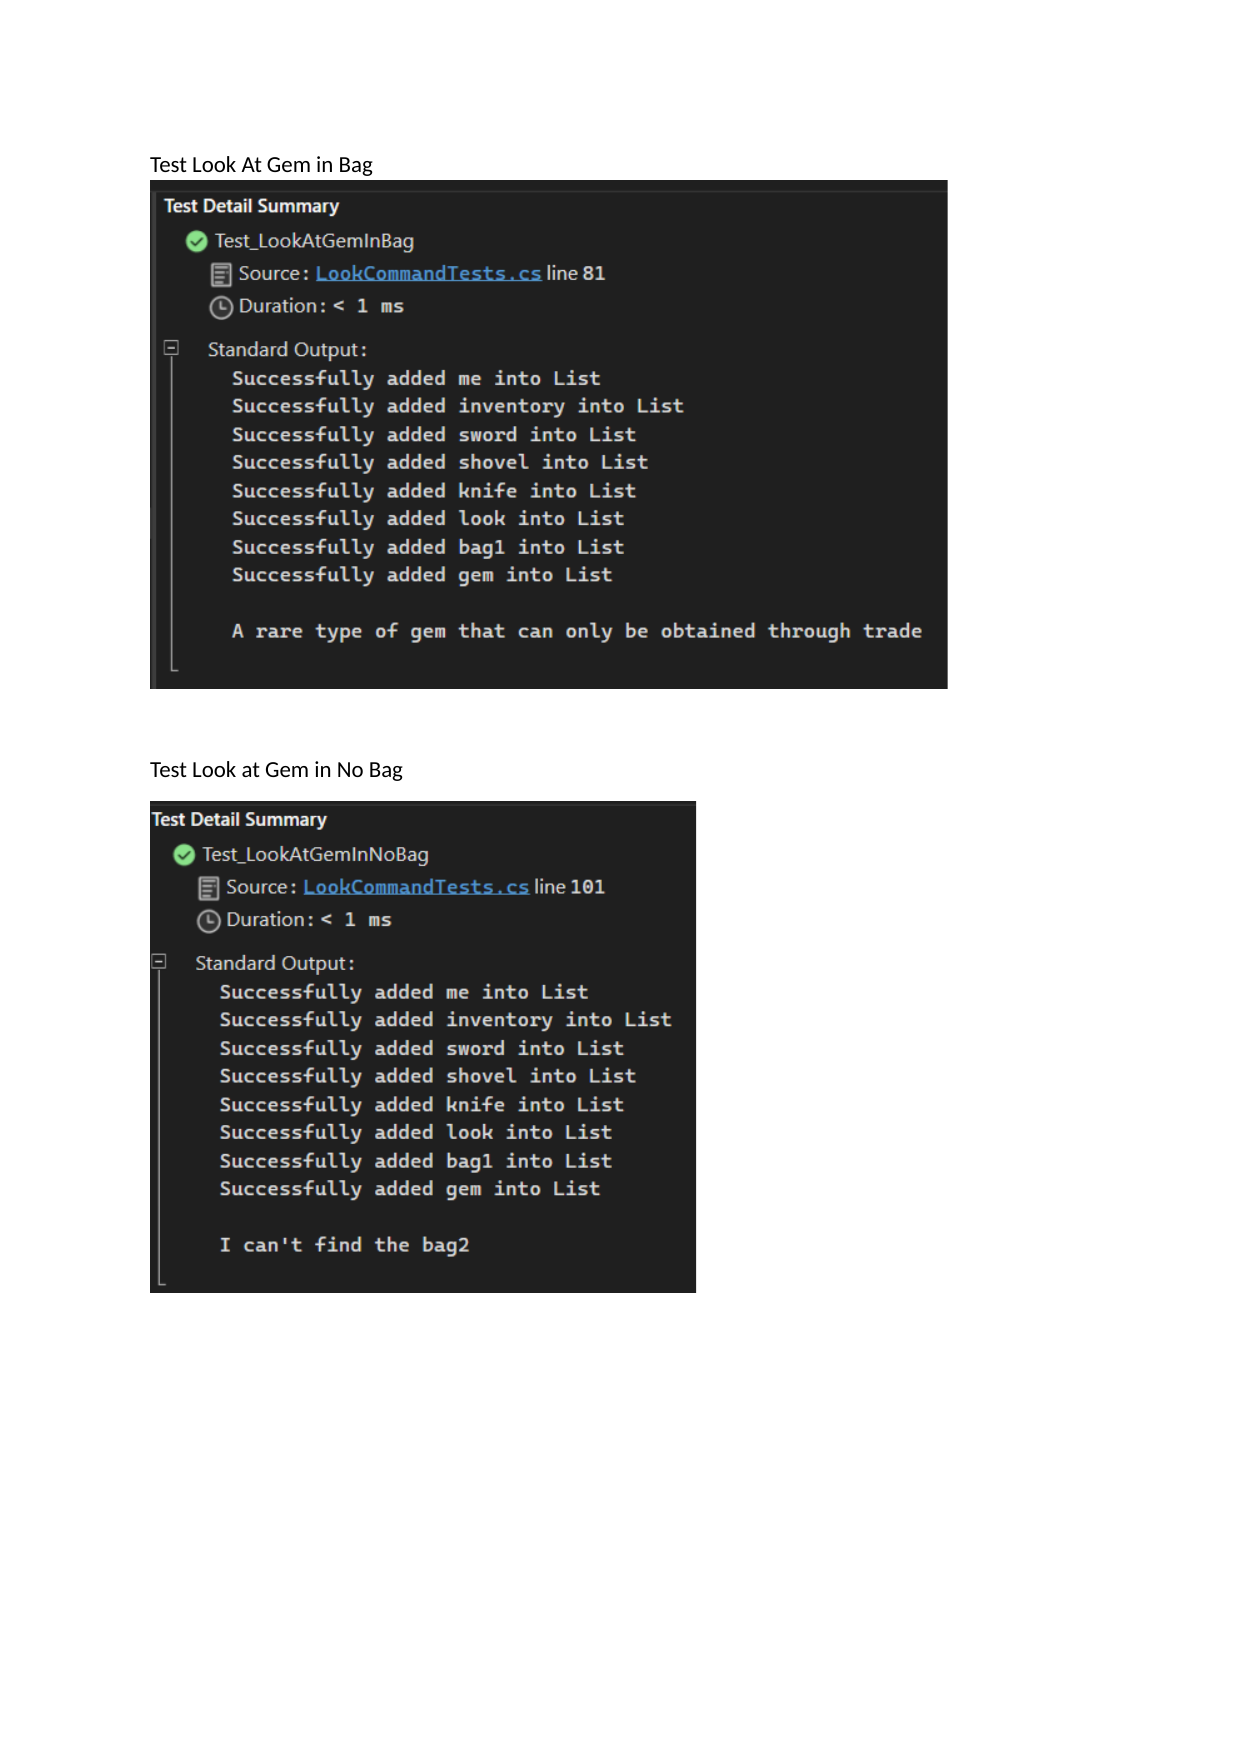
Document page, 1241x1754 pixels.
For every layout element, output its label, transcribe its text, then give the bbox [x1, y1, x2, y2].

picture [150, 180, 948, 689]
picture [150, 801, 697, 1293]
text Test Look at Gem in No Bag [150, 755, 1090, 783]
